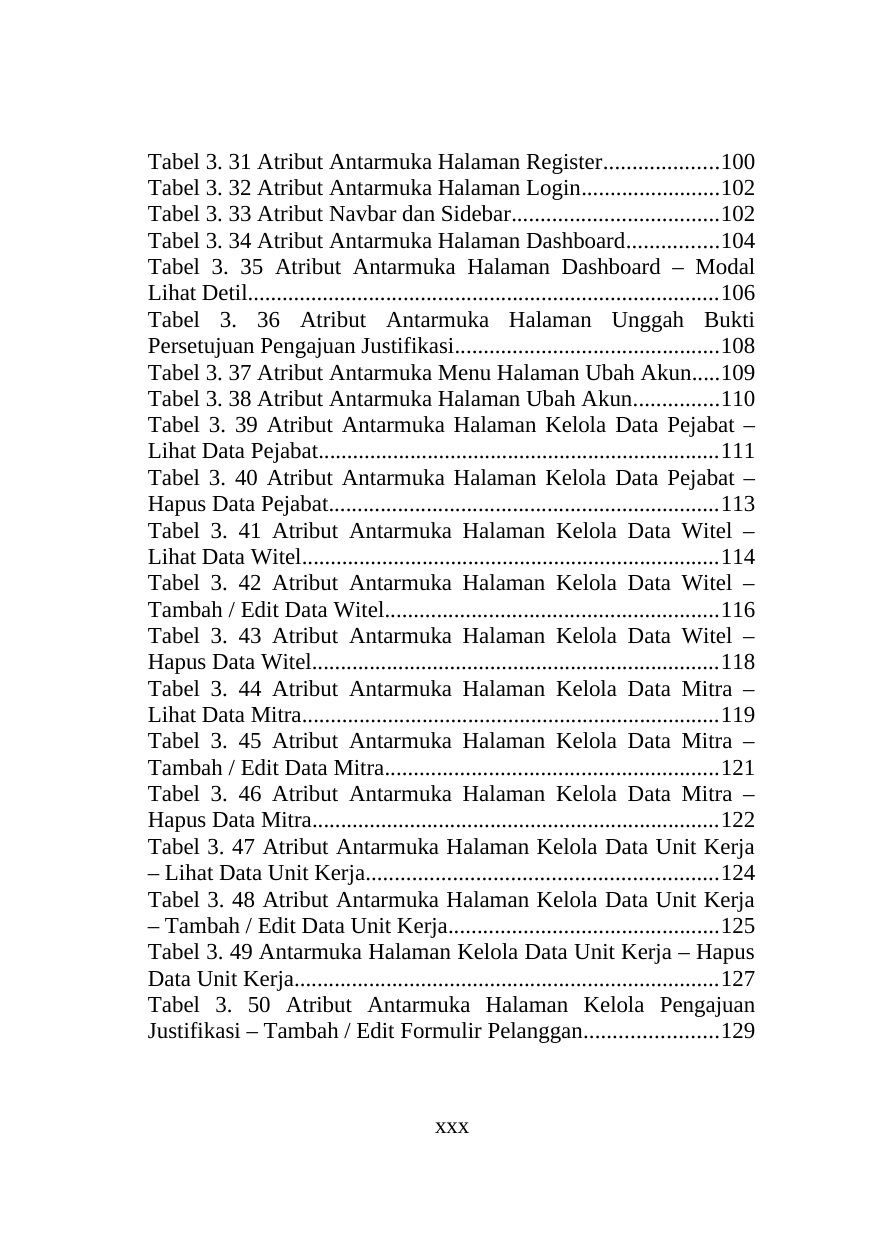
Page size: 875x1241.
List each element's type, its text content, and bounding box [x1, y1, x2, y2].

text Tabel 3. 48 Atribut Antarmuka Halaman Kelola Data Unit Kerja – Tambah / Edit Data Unit Kerja 125 [148, 886, 756, 938]
text Tabel 3. 36 Atribut Antarmuka Halaman Unggah Bukti Persetujuan Pengajuan Justifikasi 108 [148, 306, 756, 358]
text Tabel 3. 31 Atribut Antarmuka Halaman Register 100 [148, 148, 756, 174]
text Tabel 3. 38 Atribut Antarmuka Halaman Ubah Akun 110 [148, 385, 756, 411]
text Tabel 3. 42 Atribut Antarmuka Halaman Kelola Data Witel – Tambah / Edit Data Witel 116 [148, 569, 756, 622]
text Tabel 3. 40 Atribut Antarmuka Halaman Kelola Data Pejabat – Hapus Data Pejabat 113 [148, 464, 756, 517]
text Tabel 3. 33 Atribut Navbar dan Sidebar 102 [148, 200, 756, 227]
text Tabel 3. 47 Atribut Antarmuka Halaman Kelola Data Unit Kerja – Lihat Data Unit Kerja 124 [148, 833, 756, 886]
text Tabel 3. 49 Antarmuka Halaman Kelola Data Unit Kerja – Hapus Data Unit Kerja 127 [148, 938, 756, 991]
text Tabel 3. 34 Atribut Antarmuka Halaman Dashboard 104 [148, 227, 756, 253]
text Tabel 3. 46 Atribut Antarmuka Halaman Kelola Data Mitra – Hapus Data Mitra 122 [148, 780, 756, 833]
text Tabel 3. 50 Atribut Antarmuka Halaman Kelola Pengajuan Justifikasi – Tambah / Edit Formulir Pelanggan 129 [148, 991, 756, 1044]
text Tabel 3. 44 Atribut Antarmuka Halaman Kelola Data Mitra – Lihat Data Mitra 119 [148, 675, 756, 727]
text Tabel 3. 32 Atribut Antarmuka Halaman Login 102 [148, 174, 756, 200]
text Tabel 3. 39 Atribut Antarmuka Halaman Kelola Data Pejabat – Lihat Data Pejabat 111 [148, 411, 756, 464]
text Tabel 3. 37 Atribut Antarmuka Menu Halaman Ubah Akun 109 [148, 358, 756, 385]
text Tabel 3. 45 Atribut Antarmuka Halaman Kelola Data Mitra – Tambah / Edit Data Mitra 121 [148, 727, 756, 780]
text Tabel 3. 43 Atribut Antarmuka Halaman Kelola Data Witel – Hapus Data Witel 118 [148, 622, 756, 675]
text Tabel 3. 35 Atribut Antarmuka Halaman Dashboard – Modal Lihat Detil 106 [148, 253, 756, 306]
text Tabel 3. 41 Atribut Antarmuka Halaman Kelola Data Witel – Lihat Data Witel 114 [148, 517, 756, 569]
